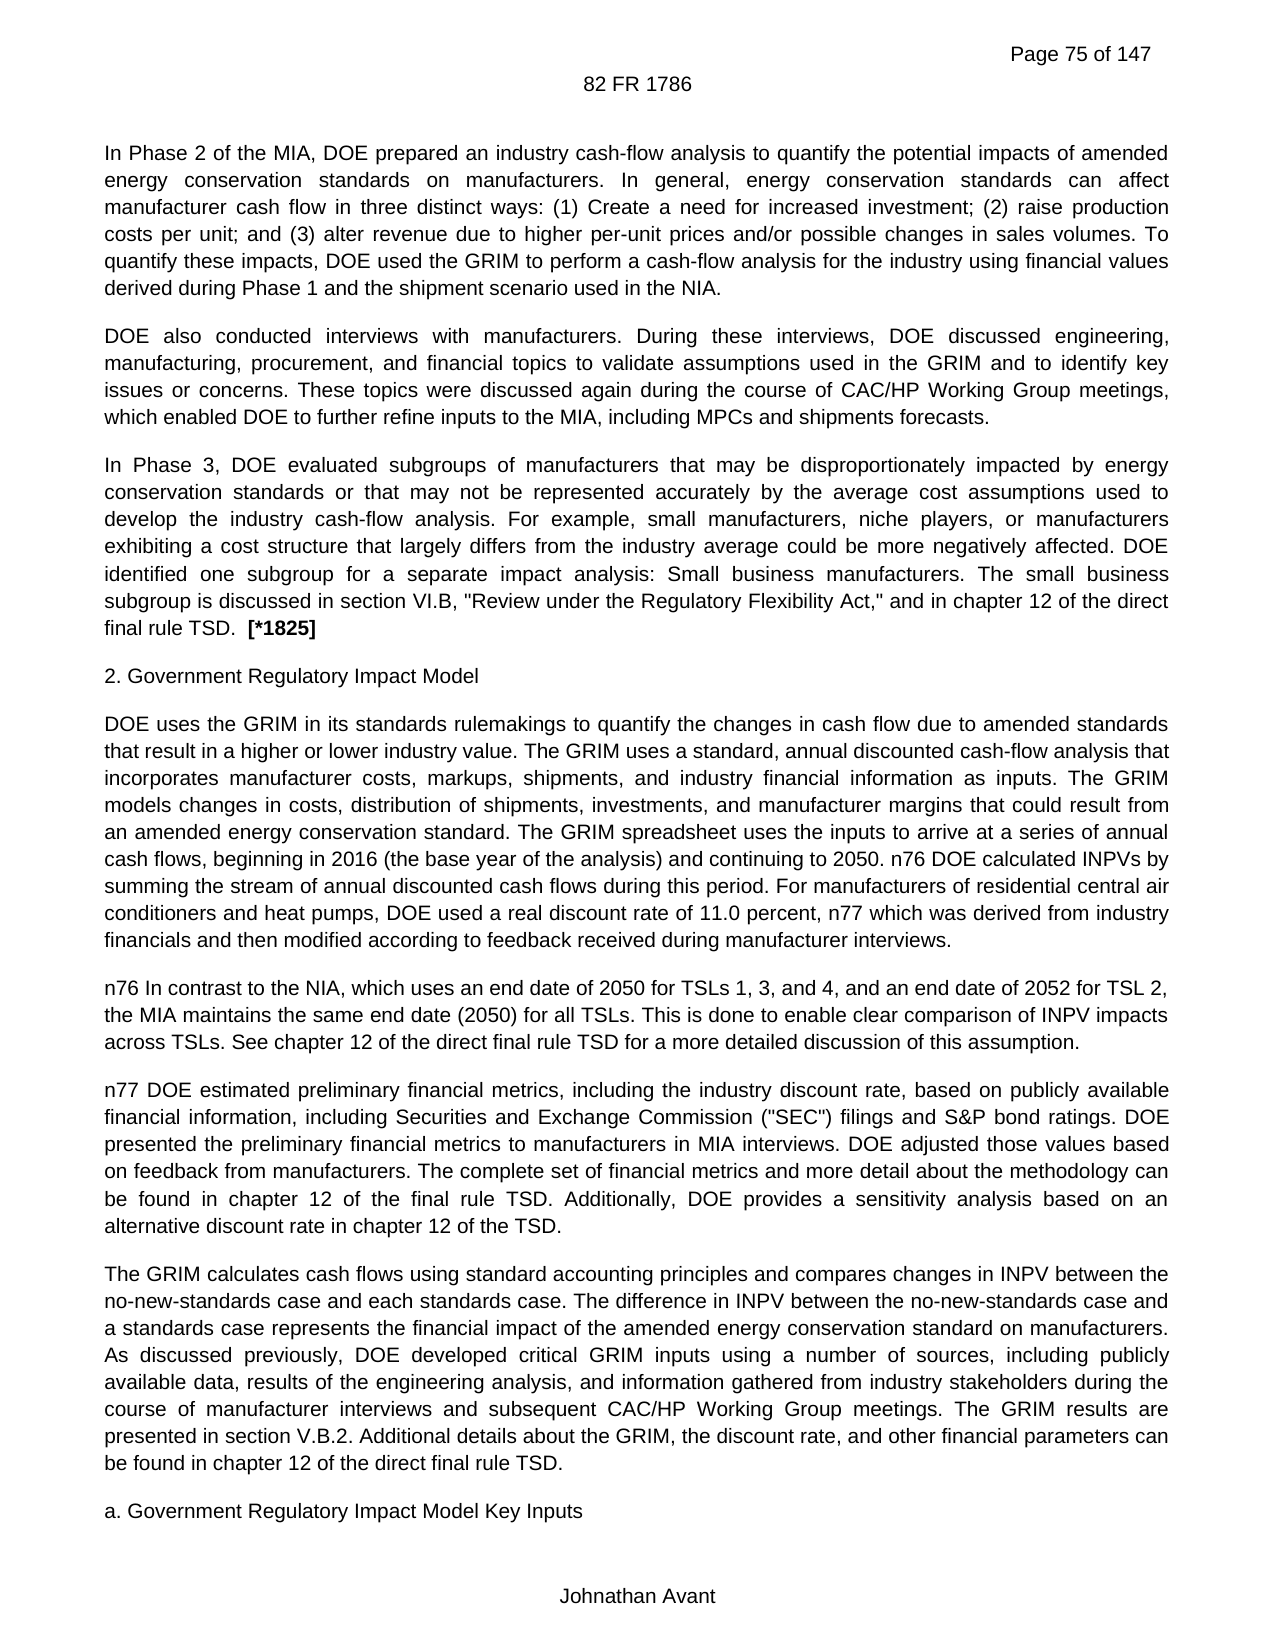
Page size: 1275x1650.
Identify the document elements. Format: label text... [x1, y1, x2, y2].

text n77 DOE estimated preliminary financial metrics, including the industry discount rate, based on publicly available financial information, including Securities and Exchange Commission ("SEC") filings and S&P bond ratings. DOE presented the preliminary financial metrics to manufacturers in MIA interviews. DOE adjusted those values based on feedback from manufacturers. The complete set of financial metrics and more detail about the methodology can be found in chapter 12 of the final rule TSD. Additionally, DOE provides a sensitivity analysis based on an alternative discount rate in chapter 12 of the TSD. [104, 1075, 1171, 1237]
text n76 In contrast to the NIA, which uses an end date of 2050 for TSLs 1, 3, and 4, and an end date of 2052 for TSL 2, the MIA maintains the same end date (2050) for all TSLs. This is done to enable clear comparison of INPV impacts across TSLs. See chapter 12 of the direct final rule TSD for a more detailed discussion of this assumption. [104, 973, 1171, 1054]
text The GRIM calculates cash flows using standard accounting principles and compares changes in INPV between the no-new-standards case and each standards case. The difference in INPV between the no-new-standards case and a standards case represents the financial impact of the amended energy conservation standard on manufacturers. As discussed previously, DOE developed critical GRIM inputs using a number of sources, including publicly available data, results of the engineering analysis, and information gathered from industry stakeholders during the course of manufacturer interviews and subsequent CAC/HP Working Group meetings. The GRIM results are presented in section V.B.2. Additional details about the GRIM, the discount rate, and other financial parameters can be found in chapter 12 of the direct final rule TSD. [104, 1258, 1171, 1475]
text 2. Government Regulatory Impact Model [104, 660, 1171, 687]
text a. Government Regulatory Impact Model Key Inputs [104, 1496, 1171, 1523]
text In Phase 2 of the MIA, DOE prepared an industry cash-flow analysis to quantify the potential impacts of amended energy conservation standards on manufacturers. In general, energy conservation standards can affect manufacturer cash flow in three distinct ways: (1) Create a need for increased investment; (2) raise production costs per unit; and (3) alter revenue due to higher per-unit prices and/or possible changes in sales volumes. To quantify these impacts, DOE used the GRIM to perform a cash-flow analysis for the industry using financial values derived during Phase 1 and the shipment scenario used in the NIA. [104, 137, 1171, 300]
text DOE also conducted interviews with manufacturers. During these interviews, DOE discussed engineering, manufacturing, procurement, and financial topics to validate assumptions used in the GRIM and to identify key issues or concerns. These topics were discussed again during the course of CAC/HP Working Group meetings, which enabled DOE to further refine inputs to the MIA, including MPCs and shipments forecasts. [104, 321, 1171, 429]
text In Phase 3, DOE evaluated subgroups of manufacturers that may be disproportionately impacted by energy conservation standards or that may not be represented accurately by the average cost assumptions used to develop the industry cash-flow analysis. For example, small manufacturers, niche players, or manufacturers exhibiting a cost structure that largely differs from the industry average could be more negatively affected. DOE identified one subgroup for a separate impact analysis: Small business manufacturers. The small business subgroup is discussed in section VI.B, "Review under the Regulatory Flexibility Act," and in chapter 12 of the direct final rule TSD. [*1825] [104, 450, 1171, 639]
text DOE uses the GRIM in its standards rulemakings to quantify the changes in cash flow due to amended standards that result in a higher or lower industry value. The GRIM uses a standard, annual discounted cash-flow analysis that incorporates manufacturer costs, markups, shipments, and industry financial information as inputs. The GRIM models changes in costs, distribution of shipments, investments, and manufacturer margins that could result from an amended energy conservation standard. The GRIM spreadsheet uses the inputs to arrive at a series of annual cash flows, beginning in 2016 (the base year of the analysis) and continuing to 2050. n76 DOE calculated INPVs by summing the stream of annual discounted cash flows during this period. For manufacturers of residential central air conditioners and heat pumps, DOE used a real discount rate of 11.0 percent, n77 which was derived from industry financials and then modified according to feedback received during manufacturer interviews. [104, 708, 1171, 952]
